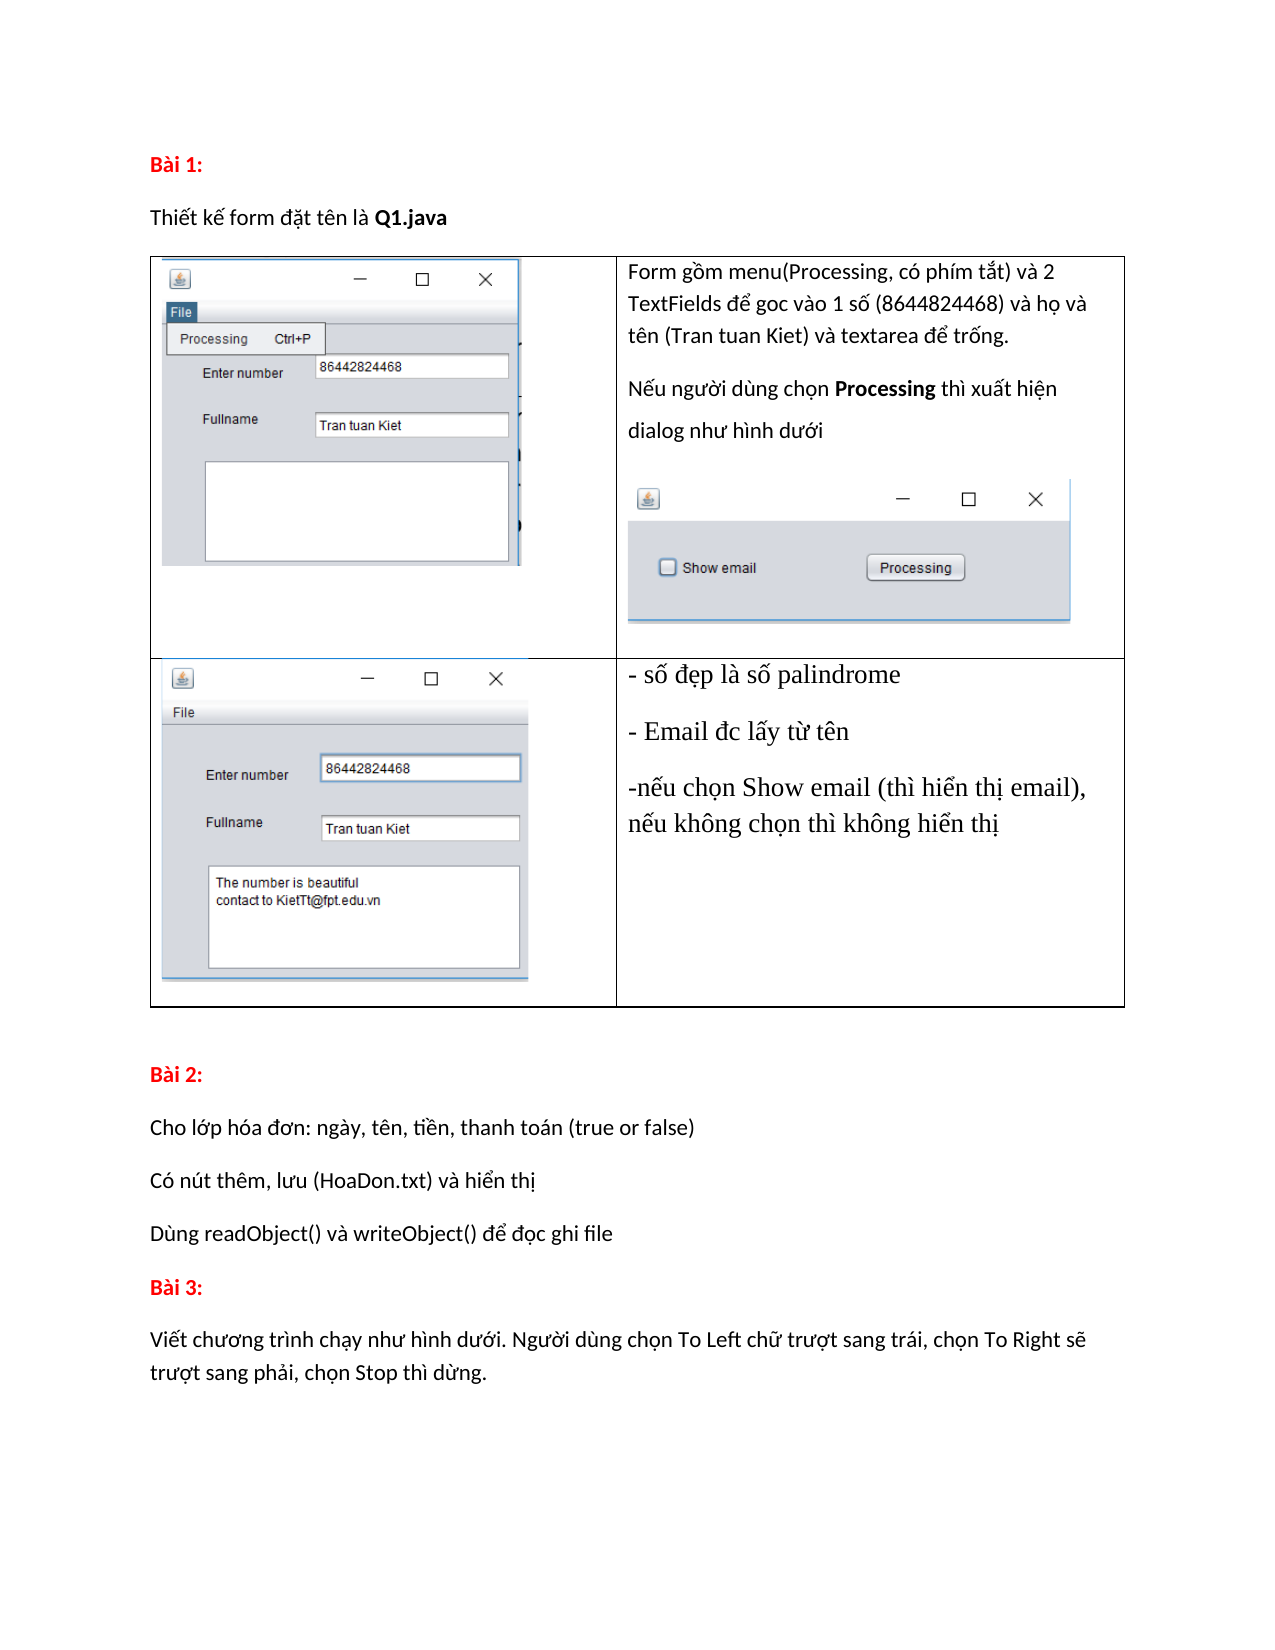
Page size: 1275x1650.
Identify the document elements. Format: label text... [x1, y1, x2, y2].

picture [161, 658, 529, 982]
text Bài 3: [150, 1273, 1125, 1301]
text Viết chương trình chạy như hình dưới. Người dùng chọn To Left chữ trượt sang trái, chọn To Right sẽ trượt sang phải, chọn Stop thì dừng. [150, 1326, 1125, 1386]
text Bài 1: [150, 150, 1125, 178]
table_cell [151, 659, 616, 1006]
table_header Form gồm menu(Processing, có phím tắt) và 2 TextFields để goc vào 1 số (8644824468) và họ và tên (Tran tuan Kiet) và textarea để trống. Nếu người dùng chọn Processing thì xuất hiện dialog như hình dưới [617, 257, 1124, 657]
text Có nút thêm, lưu (HoaDon.txt) và hiển thị [150, 1167, 1125, 1194]
picture [627, 479, 1071, 624]
picture [161, 257, 522, 566]
table_cell - số đẹp là số palindrome - Email đc lấy từ tên -nếu chọn Show email (thì hiển thị email), nếu không chọn thì không hiển thị [617, 659, 1124, 1006]
text Dùng readObject() và writeObject() để đọc ghi file [150, 1219, 1125, 1248]
text Bài 2: [150, 1061, 1125, 1088]
table_header [151, 257, 616, 657]
text Thiết kế form đặt tên là Q1.java [150, 203, 1125, 231]
text Cho lớp hóa đơn: ngày, tên, tiền, thanh toán (true or false) [150, 1113, 1125, 1142]
